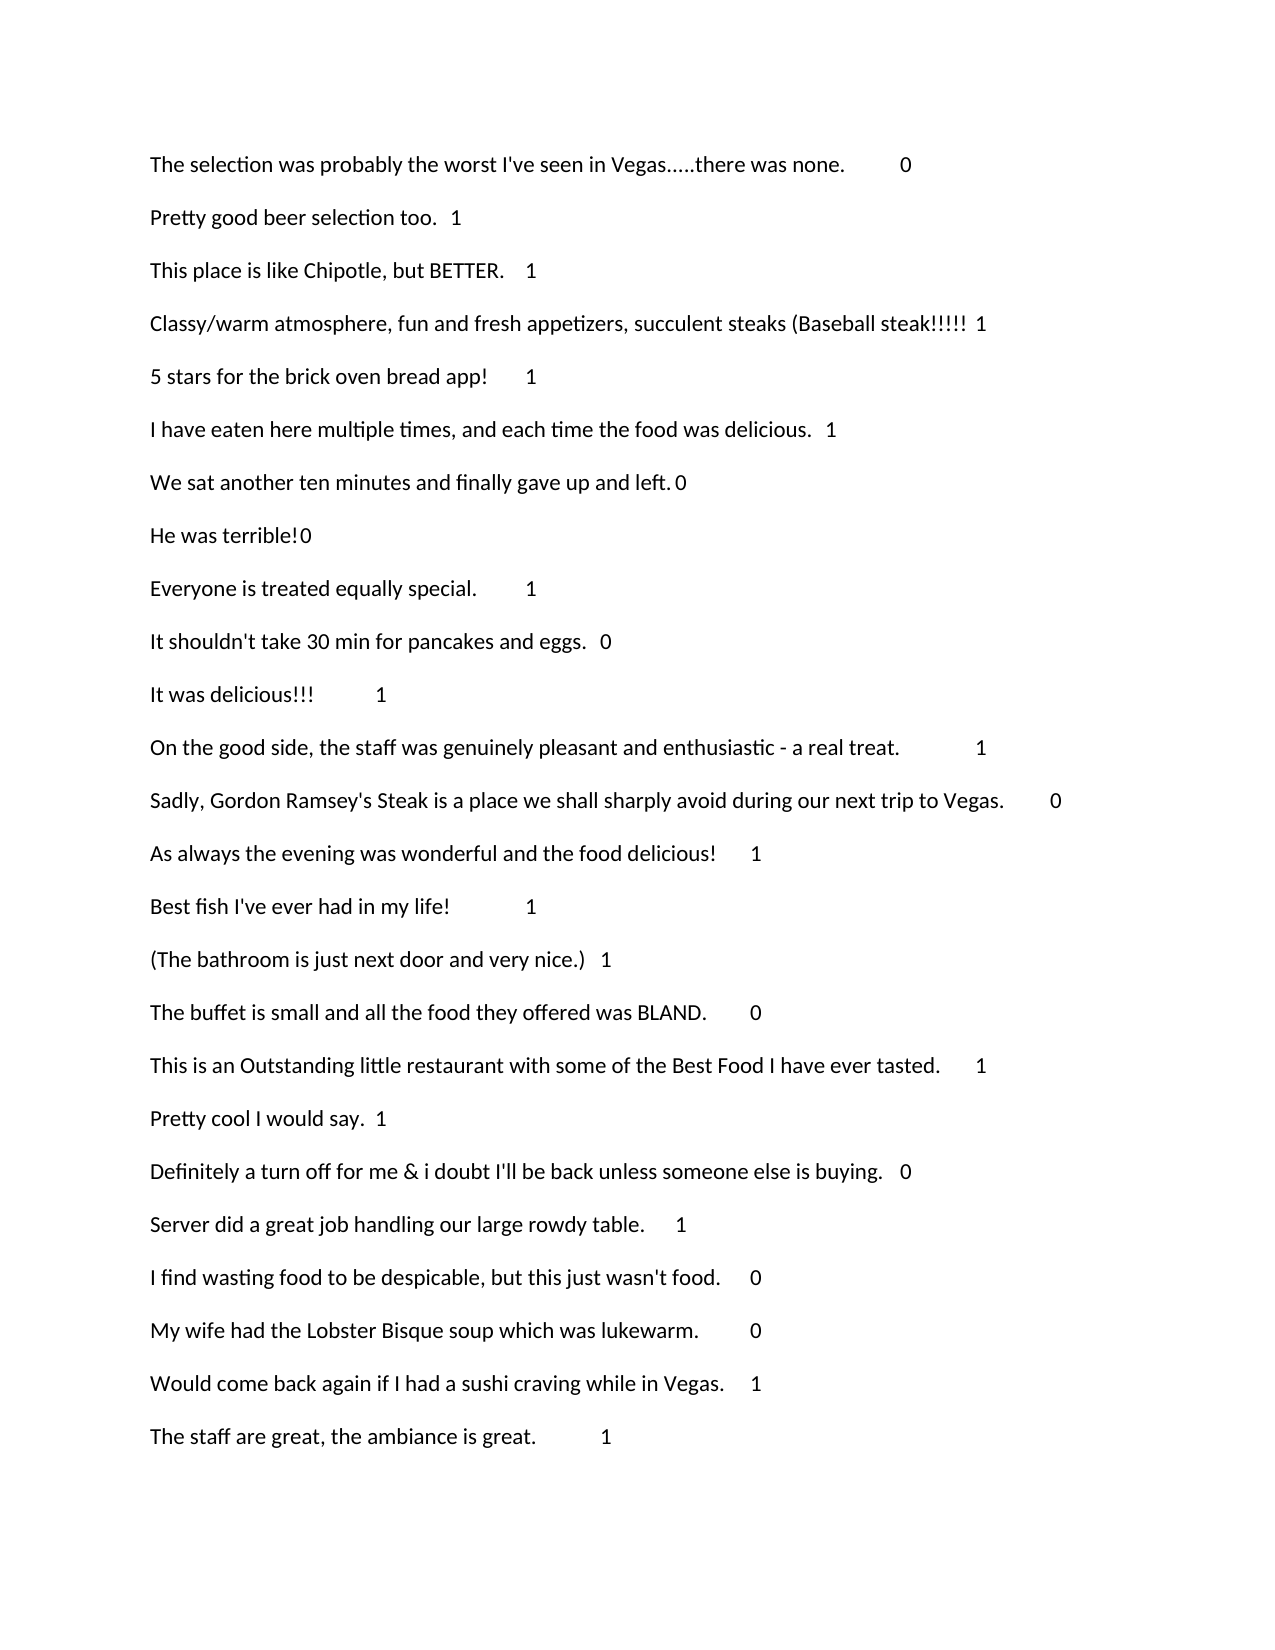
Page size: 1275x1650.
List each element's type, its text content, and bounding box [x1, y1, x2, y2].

text As always the evening was wonderful and the food delicious! 1 [150, 839, 1125, 867]
text It was delicious!!! 1 [150, 680, 1125, 708]
text The staff are great, the ambiance is great. 1 [150, 1422, 1125, 1451]
text Sadly, Gordon Ramsey's Steak is a place we shall sharply avoid during our next trip to Vegas. 0 [150, 786, 1125, 814]
text The selection was probably the worst I've seen in Vegas.....there was none. 0 [150, 150, 1125, 178]
text Everyone is treated equally special. 1 [150, 574, 1125, 602]
text We sat another ten minutes and finally gave up and left. 0 [150, 468, 1125, 496]
text This place is like Chipotle, but BETTER. 1 [150, 256, 1125, 284]
text This is an Outstanding little restaurant with some of the Best Food I have ever tasted. 1 [150, 1051, 1125, 1079]
text Pretty good beer selection too. 1 [150, 203, 1125, 231]
text (The bathroom is just next door and very nice.) 1 [150, 945, 1125, 973]
text 5 stars for the brick oven bread app! 1 [150, 362, 1125, 390]
text He was terrible! 0 [150, 521, 1125, 549]
text On the good side, the staff was genuinely pleasant and enthusiastic - a real treat. 1 [150, 733, 1125, 761]
text The buffet is small and all the food they offered was BLAND. 0 [150, 998, 1125, 1026]
text Pretty cool I would say. 1 [150, 1104, 1125, 1132]
text Best fish I've ever had in my life! 1 [150, 892, 1125, 920]
text It shouldn't take 30 min for pancakes and eggs. 0 [150, 627, 1125, 655]
text My wife had the Lobster Bisque soup which was lukewarm. 0 [150, 1316, 1125, 1344]
text Definitely a turn off for me & i doubt I'll be back unless someone else is buying. 0 [150, 1157, 1125, 1185]
text I find wasting food to be despicable, but this just wasn't food. 0 [150, 1263, 1125, 1291]
text I have eaten here multiple times, and each time the food was delicious. 1 [150, 415, 1125, 443]
text Classy/warm atmosphere, fun and fresh appetizers, succulent steaks (Baseball steak!!!!! 1 [150, 309, 1125, 337]
text Server did a great job handling our large rowdy table. 1 [150, 1210, 1125, 1238]
text Would come back again if I had a sushi craving while in Vegas. 1 [150, 1369, 1125, 1397]
